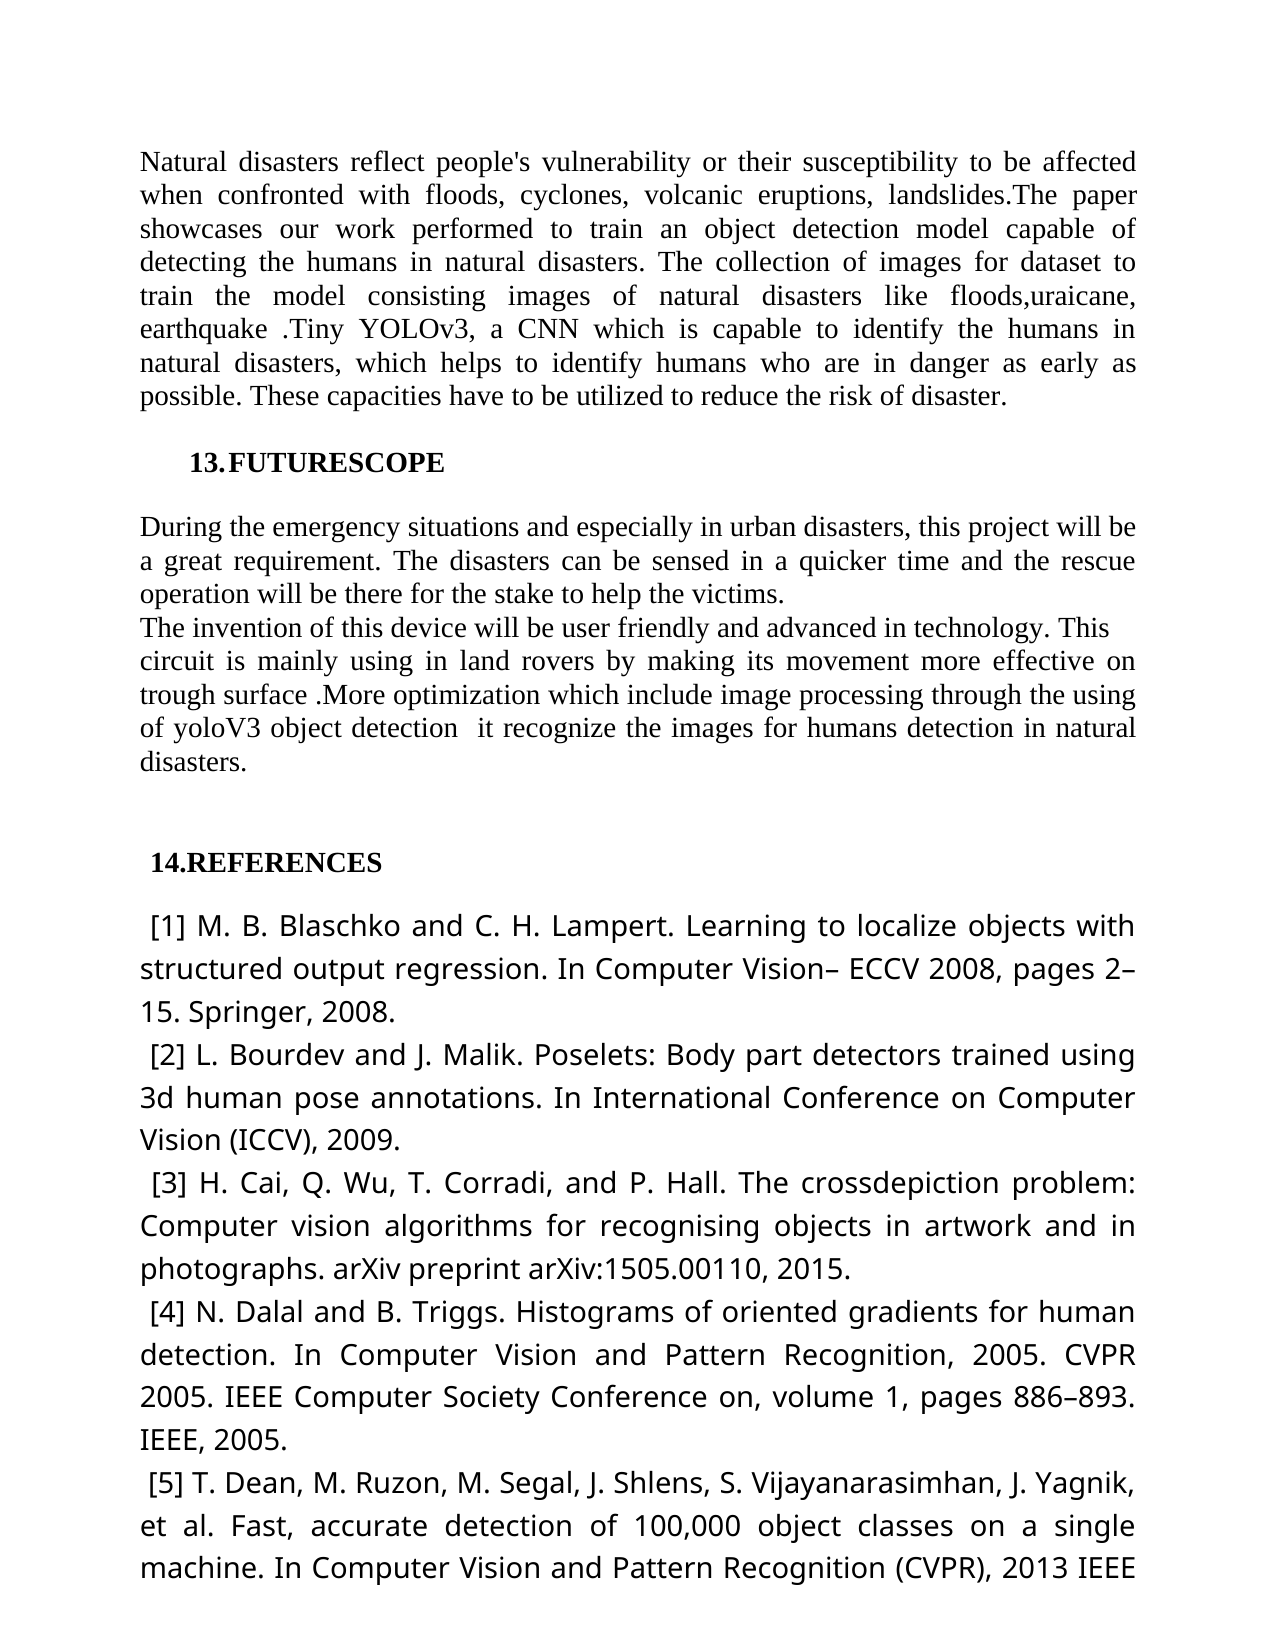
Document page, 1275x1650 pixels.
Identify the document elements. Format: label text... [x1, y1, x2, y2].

text [2] L. Bourdev and J. Malik. Poselets: Body part detectors trained using 3d human pose annotations. In International Conference on Computer Vision (ICCV), 2009. [139, 1034, 1137, 1159]
subtitle 14.REFERENCES [150, 845, 1137, 878]
text During the emergency situations and especially in urban disasters, this project will be a great requirement. The disasters can be sensed in a quicker time and the rescue operation will be there for the stake to help the victims. [139, 509, 1137, 610]
text [4] N. Dalal and B. Triggs. Histograms of oriented gradients for human detection. In Computer Vision and Pattern Recognition, 2005. CVPR 2005. IEEE Computer Society Conference on, volume 1, pages 886–893. IEEE, 2005. [139, 1291, 1137, 1459]
text The invention of this device will be user friendly and advanced in technology. This [139, 610, 1137, 643]
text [139, 1462, 1137, 1587]
subtitle FUTURESCOPE [189, 446, 1137, 479]
text circuit is mainly using in land rovers by making its movement more effective on trough surface .More optimization which include image processing through the using of yoloV3 object detection it recognize the images for humans detection in natural disasters. [139, 643, 1137, 778]
text Natural disasters reflect people's vulnerability or their susceptibility to be affected when confronted with floods, cyclones, volcanic eruptions, landslides.The paper showcases our work performed to train an object detection model capable of detecting the humans in natural disasters. The collection of images for dataset to train the model consisting images of natural disasters like floods,uraicane, earthquake .Tiny YOLOv3, a CNN which is capable to identify the humans in natural disasters, which helps to identify humans who are in danger as early as possible. These capacities have to be utilized to reduce the risk of disaster. [139, 144, 1137, 412]
text [3] H. Cai, Q. Wu, T. Corradi, and P. Hall. The crossdepiction problem: Computer vision algorithms for recognising objects in artwork and in photographs. arXiv preprint arXiv:1505.00110, 2015. [139, 1162, 1137, 1288]
text [1] M. B. Blaschko and C. H. Lampert. Learning to localize objects with structured output regression. In Computer Vision– ECCV 2008, pages 2–15. Springer, 2008. [139, 906, 1137, 1031]
